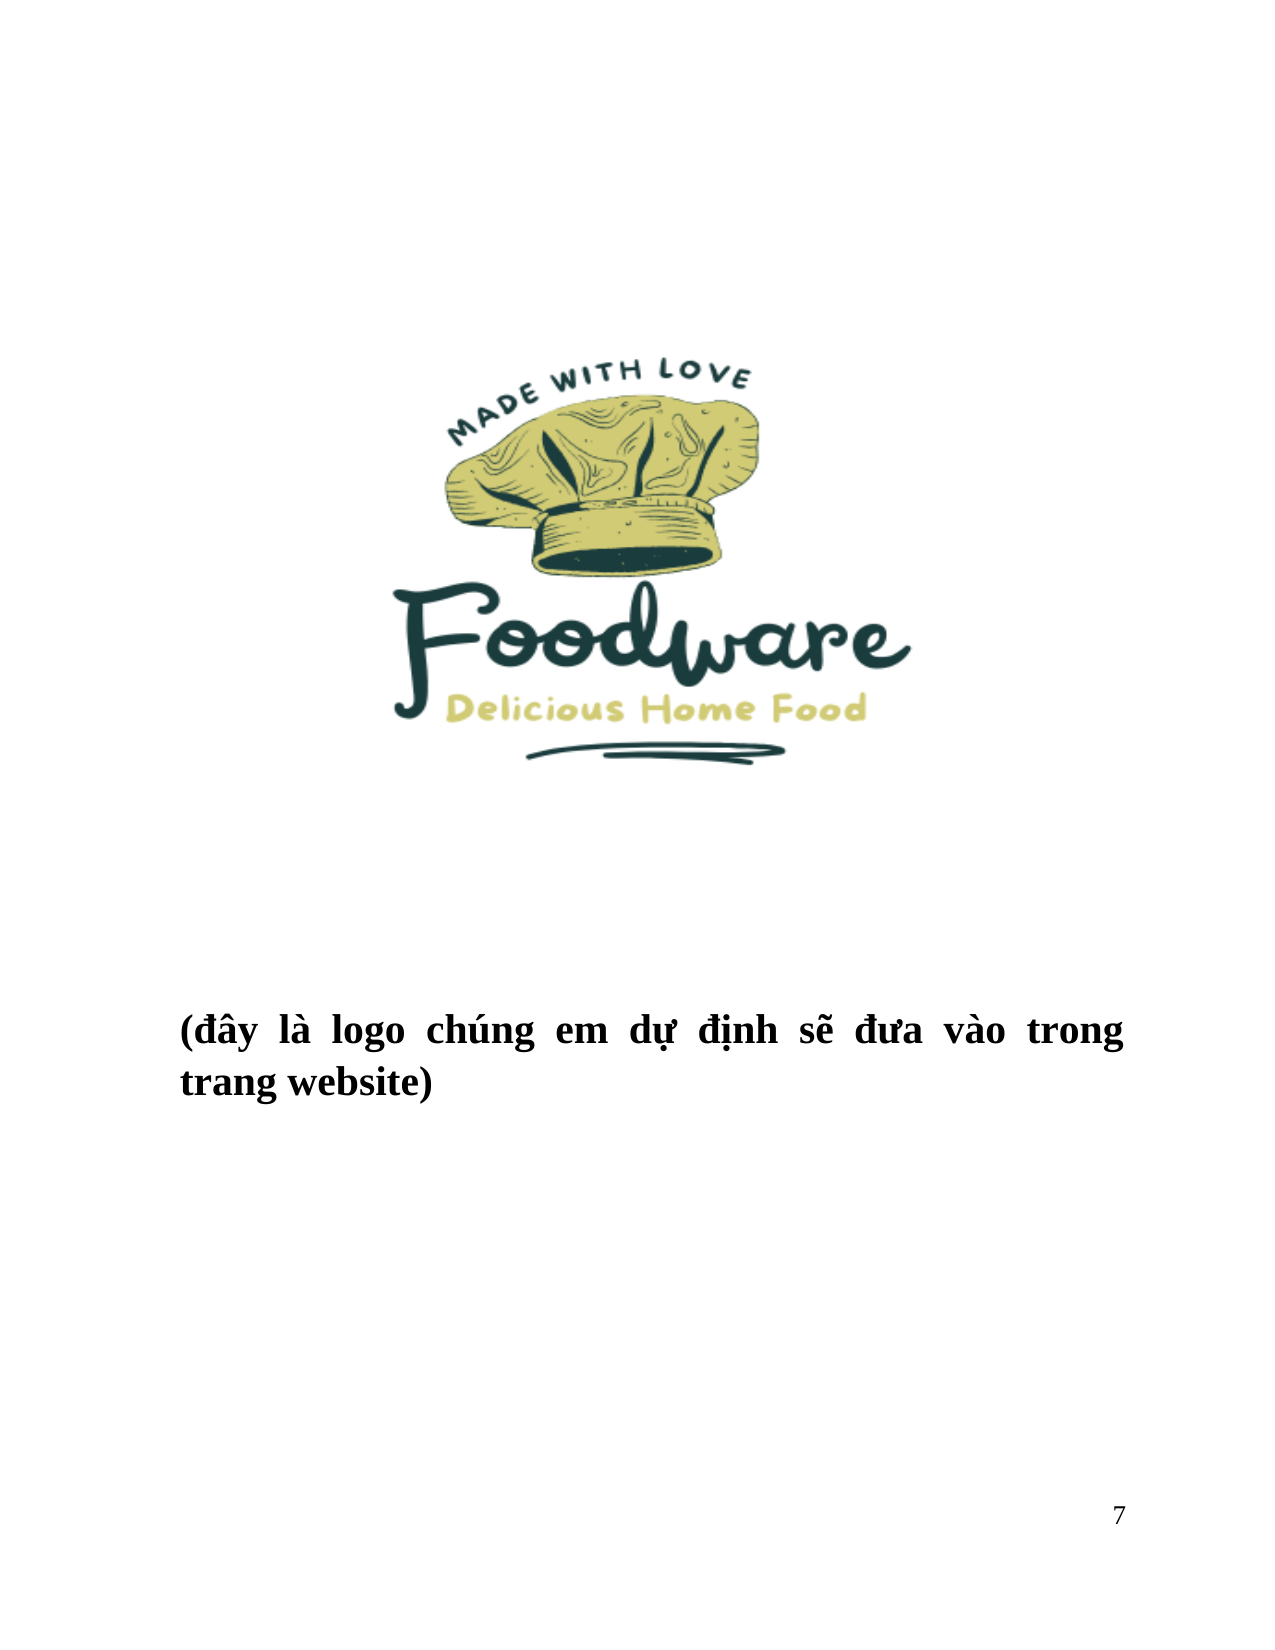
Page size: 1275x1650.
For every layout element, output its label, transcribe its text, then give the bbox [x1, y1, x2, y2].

text (đây là logo chúng em dự định sẽ đưa vào trong trang website) [179, 1005, 1125, 1104]
picture [179, 157, 1103, 939]
